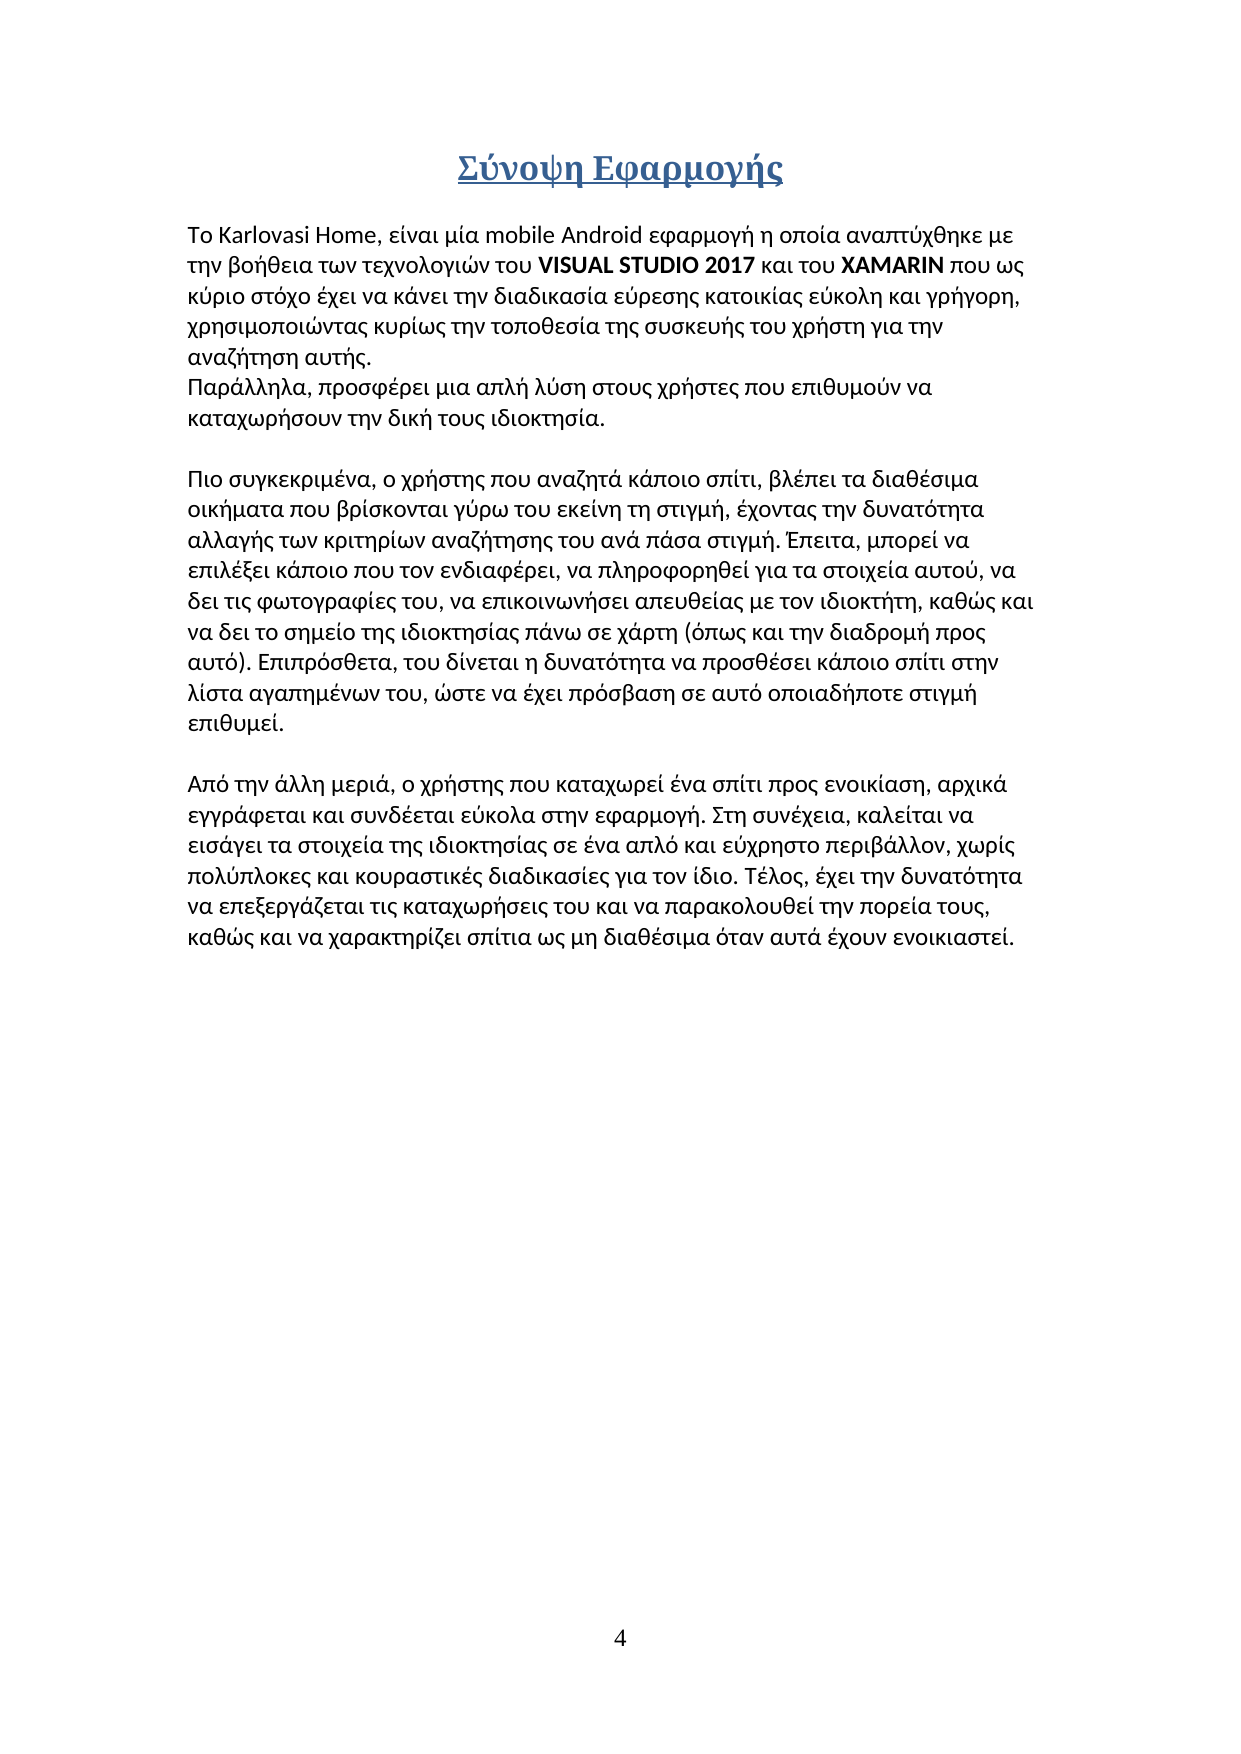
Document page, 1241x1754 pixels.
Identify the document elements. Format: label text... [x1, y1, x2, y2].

text Πιο συγκεκριμένα, ο χρήστης που αναζητά κάποιο σπίτι, βλέπει τα διαθέσιμα οικήματα που βρίσκονται γύρω του εκείνη τη στιγμή, έχοντας την δυνατότητα αλλαγής των κριτηρίων αναζήτησης του ανά πάσα στιγμή. Έπειτα, μπορεί να επιλέξει κάποιο που τον ενδιαφέρει, να πληροφορηθεί για τα στοιχεία αυτού, να δει τις φωτογραφίες του, να επικοινωνήσει απευθείας με τον ιδιοκτήτη, καθώς και να δει το σημείο της ιδιοκτησίας πάνω σε χάρτη (όπως και την διαδρομή προς αυτό). Επιπρόσθετα, του δίνεται η δυνατότητα να προσθέσει κάποιο σπίτι στην λίστα αγαπημένων του, ώστε να έχει πρόσβαση σε αυτό οποιαδήποτε στιγμή επιθυμεί. [187, 463, 1053, 738]
text Το Karlovasi Home, είναι μία mobile Android εφαρμογή η οποία αναπτύχθηκε με την βοήθεια των τεχνολογιών του VISUAL STUDIO 2017 και του XAMARIN που ως κύριο στόχο έχει να κάνει την διαδικασία εύρεσης κατοικίας εύκολη και γρήγορη, χρησιμοποιώντας κυρίως την τοποθεσία της συσκευής του χρήστη για την αναζήτηση αυτής. [187, 219, 1053, 371]
subtitle Σύνοψη Εφαρμογής [187, 150, 1053, 188]
text Παράλληλα, προσφέρει μια απλή λύση στους χρήστες που επιθυμούν να καταχωρήσουν την δική τους ιδιοκτησία. [187, 371, 1053, 432]
text Από την άλλη μεριά, ο χρήστης που καταχωρεί ένα σπίτι προς ενοικίαση, αρχικά εγγράφεται και συνδέεται εύκολα στην εφαρμογή. Στη συνέχεια, καλείται να εισάγει τα στοιχεία της ιδιοκτησίας σε ένα απλό και εύχρηστο περιβάλλον, χωρίς πολύπλοκες και κουραστικές διαδικασίες για τον ίδιο. Τέλος, έχει την δυνατότητα να επεξεργάζεται τις καταχωρήσεις του και να παρακολουθεί την πορεία τους, καθώς και να χαρακτηρίζει σπίτια ως μη διαθέσιμα όταν αυτά έχουν ενοικιαστεί. [187, 768, 1053, 951]
